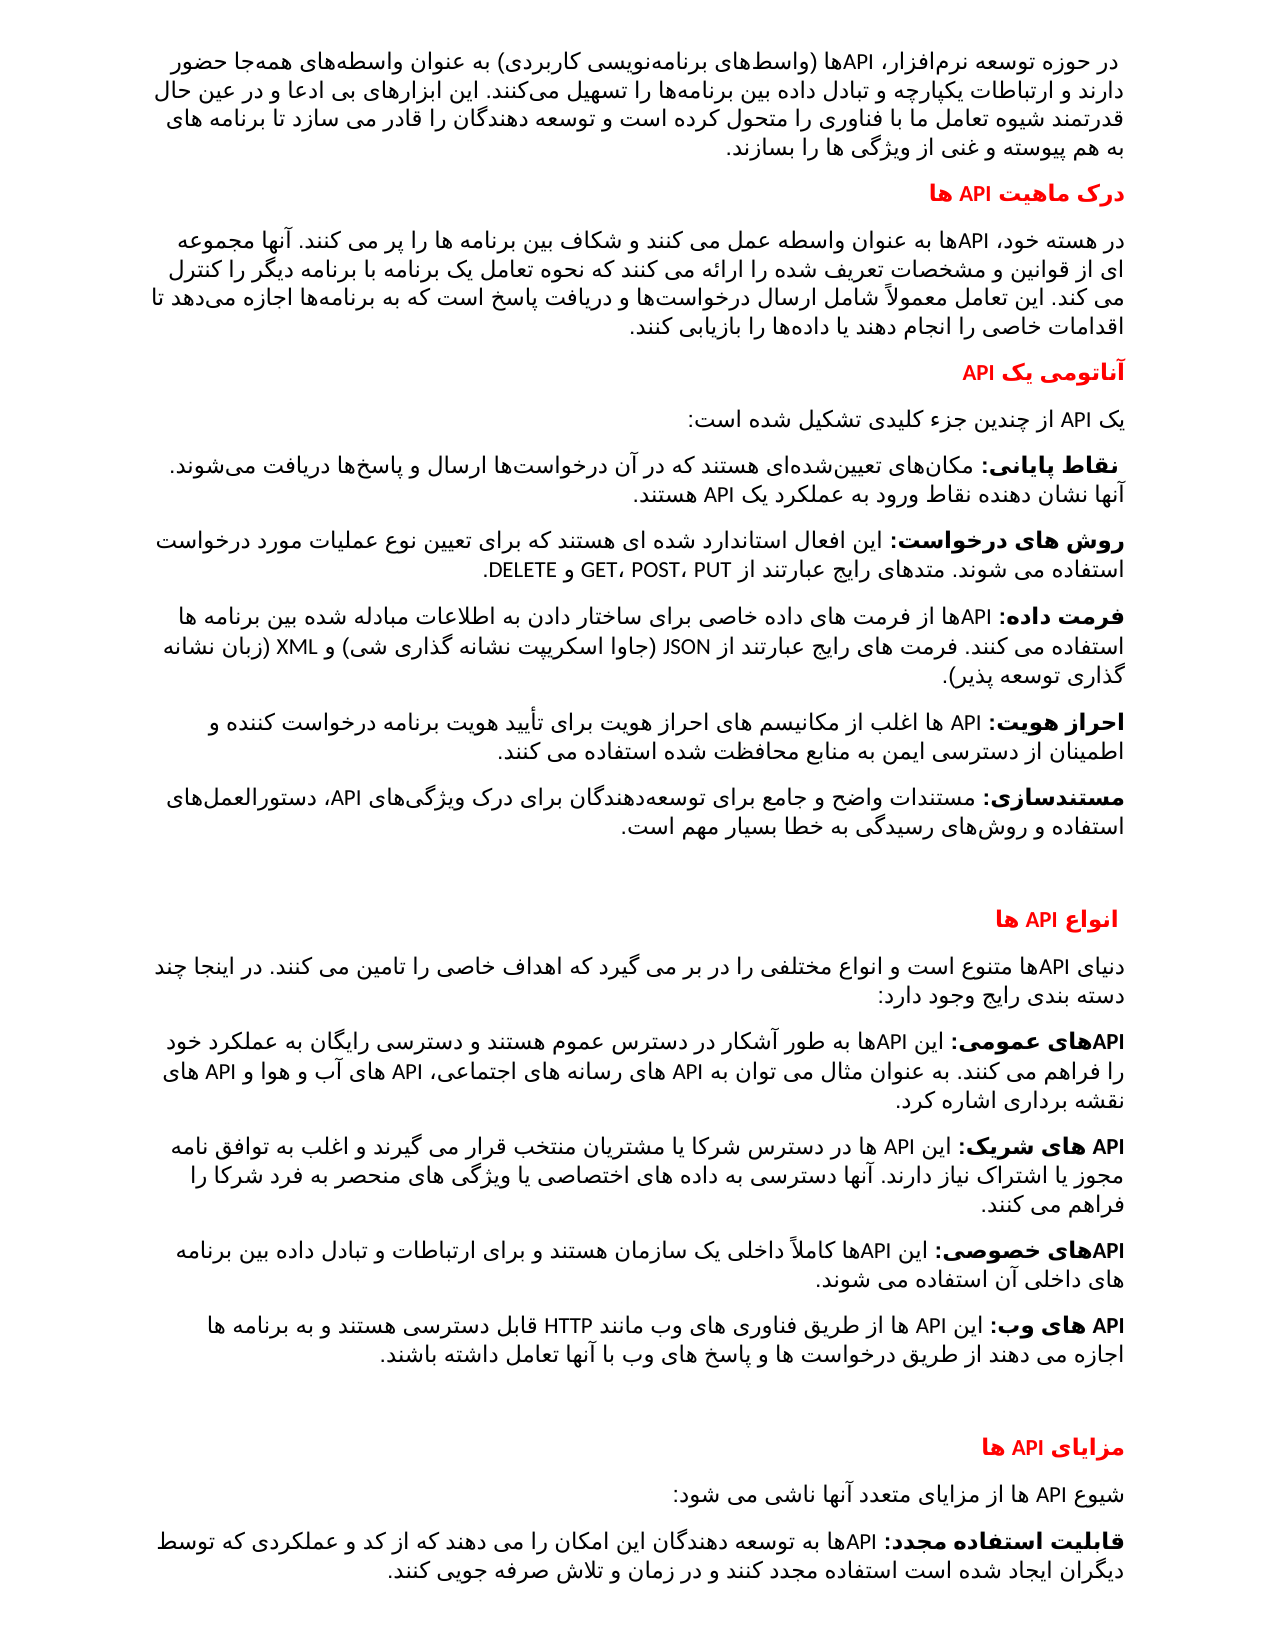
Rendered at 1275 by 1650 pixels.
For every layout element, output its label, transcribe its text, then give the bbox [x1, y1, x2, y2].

text انواع API ها [150, 905, 1125, 933]
text APIهای خصوصی: این APIها کاملاً داخلی یک سازمان هستند و برای ارتباطات و تبادل داده بین برنامه های داخلی آن استفاده می شوند. [150, 1236, 1125, 1292]
text روش های درخواست: این افعال استاندارد شده ای هستند که برای تعیین نوع عملیات مورد درخواست استفاده می شوند. متدهای رایج عبارتند از GET، POST، PUT و DELETE. [150, 527, 1125, 583]
text درک ماهیت API ها [150, 179, 1125, 207]
text API های شریک: این API ها در دسترس شرکا یا مشتریان منتخب قرار می گیرند و اغلب به توافق نامه مجوز یا اشتراک نیاز دارند. آنها دسترسی به داده های اختصاصی یا ویژگی های منحصر به فرد شرکا را فراهم می کنند. [150, 1132, 1125, 1217]
text آناتومی یک API [150, 358, 1125, 386]
text در حوزه توسعه نرم‌افزار، APIها (واسط‌های برنامه‌نویسی کاربردی) به عنوان واسطه‌های همه‌جا حضور دارند و ارتباطات یکپارچه و تبادل داده بین برنامه‌ها را تسهیل می‌کنند. این ابزارهای بی ادعا و در عین حال قدرتمند شیوه تعامل ما با فناوری را متحول کرده است و توسعه دهندگان را قادر می سازد تا برنامه های به هم پیوسته و غنی از ویژگی ها را بسازند. [150, 47, 1125, 160]
text فرمت داده: APIها از فرمت های داده خاصی برای ساختار دادن به اطلاعات مبادله شده بین برنامه ها استفاده می کنند. فرمت های رایج عبارتند از JSON (جاوا اسکریپت نشانه گذاری شی) و XML (زبان نشانه گذاری توسعه پذیر). [150, 602, 1125, 689]
text احراز هویت: API ها اغلب از مکانیسم های احراز هویت برای تأیید هویت برنامه درخواست کننده و اطمینان از دسترسی ایمن به منابع محافظت شده استفاده می کنند. [150, 708, 1125, 764]
text مستندسازی: مستندات واضح و جامع برای توسعه‌دهندگان برای درک ویژگی‌های API، دستورالعمل‌های استفاده و روش‌های رسیدگی به خطا بسیار مهم است. [150, 783, 1125, 839]
text مزایای API ها [150, 1433, 1125, 1461]
text دنیای APIها متنوع است و انواع مختلفی را در بر می گیرد که اهداف خاصی را تامین می کنند. در اینجا چند دسته بندی رایج وجود دارد: [150, 952, 1125, 1008]
text نقاط پایانی: مکان‌های تعیین‌شده‌ای هستند که در آن درخواست‌ها ارسال و پاسخ‌ها دریافت می‌شوند. آنها نشان دهنده نقاط ورود به عملکرد یک API هستند. [150, 452, 1125, 508]
text در هسته خود، APIها به عنوان واسطه عمل می کنند و شکاف بین برنامه ها را پر می کنند. آنها مجموعه ای از قوانین و مشخصات تعریف شده را ارائه می کنند که نحوه تعامل یک برنامه با برنامه دیگر را کنترل می کند. این تعامل معمولاً شامل ارسال درخواست‌ها و دریافت پاسخ است که به برنامه‌ها اجازه می‌دهد تا اقدامات خاصی را انجام دهند یا داده‌ها را بازیابی کنند. [150, 226, 1125, 339]
text یک API از چندین جزء کلیدی تشکیل شده است: [150, 405, 1125, 433]
text شیوع API ها از مزایای متعدد آنها ناشی می شود: [150, 1480, 1125, 1508]
text APIهای عمومی: این APIها به طور آشکار در دسترس عموم هستند و دسترسی رایگان به عملکرد خود را فراهم می کنند. به عنوان مثال می توان به API های رسانه های اجتماعی، API های آب و هوا و API های نقشه برداری اشاره کرد. [150, 1027, 1125, 1113]
